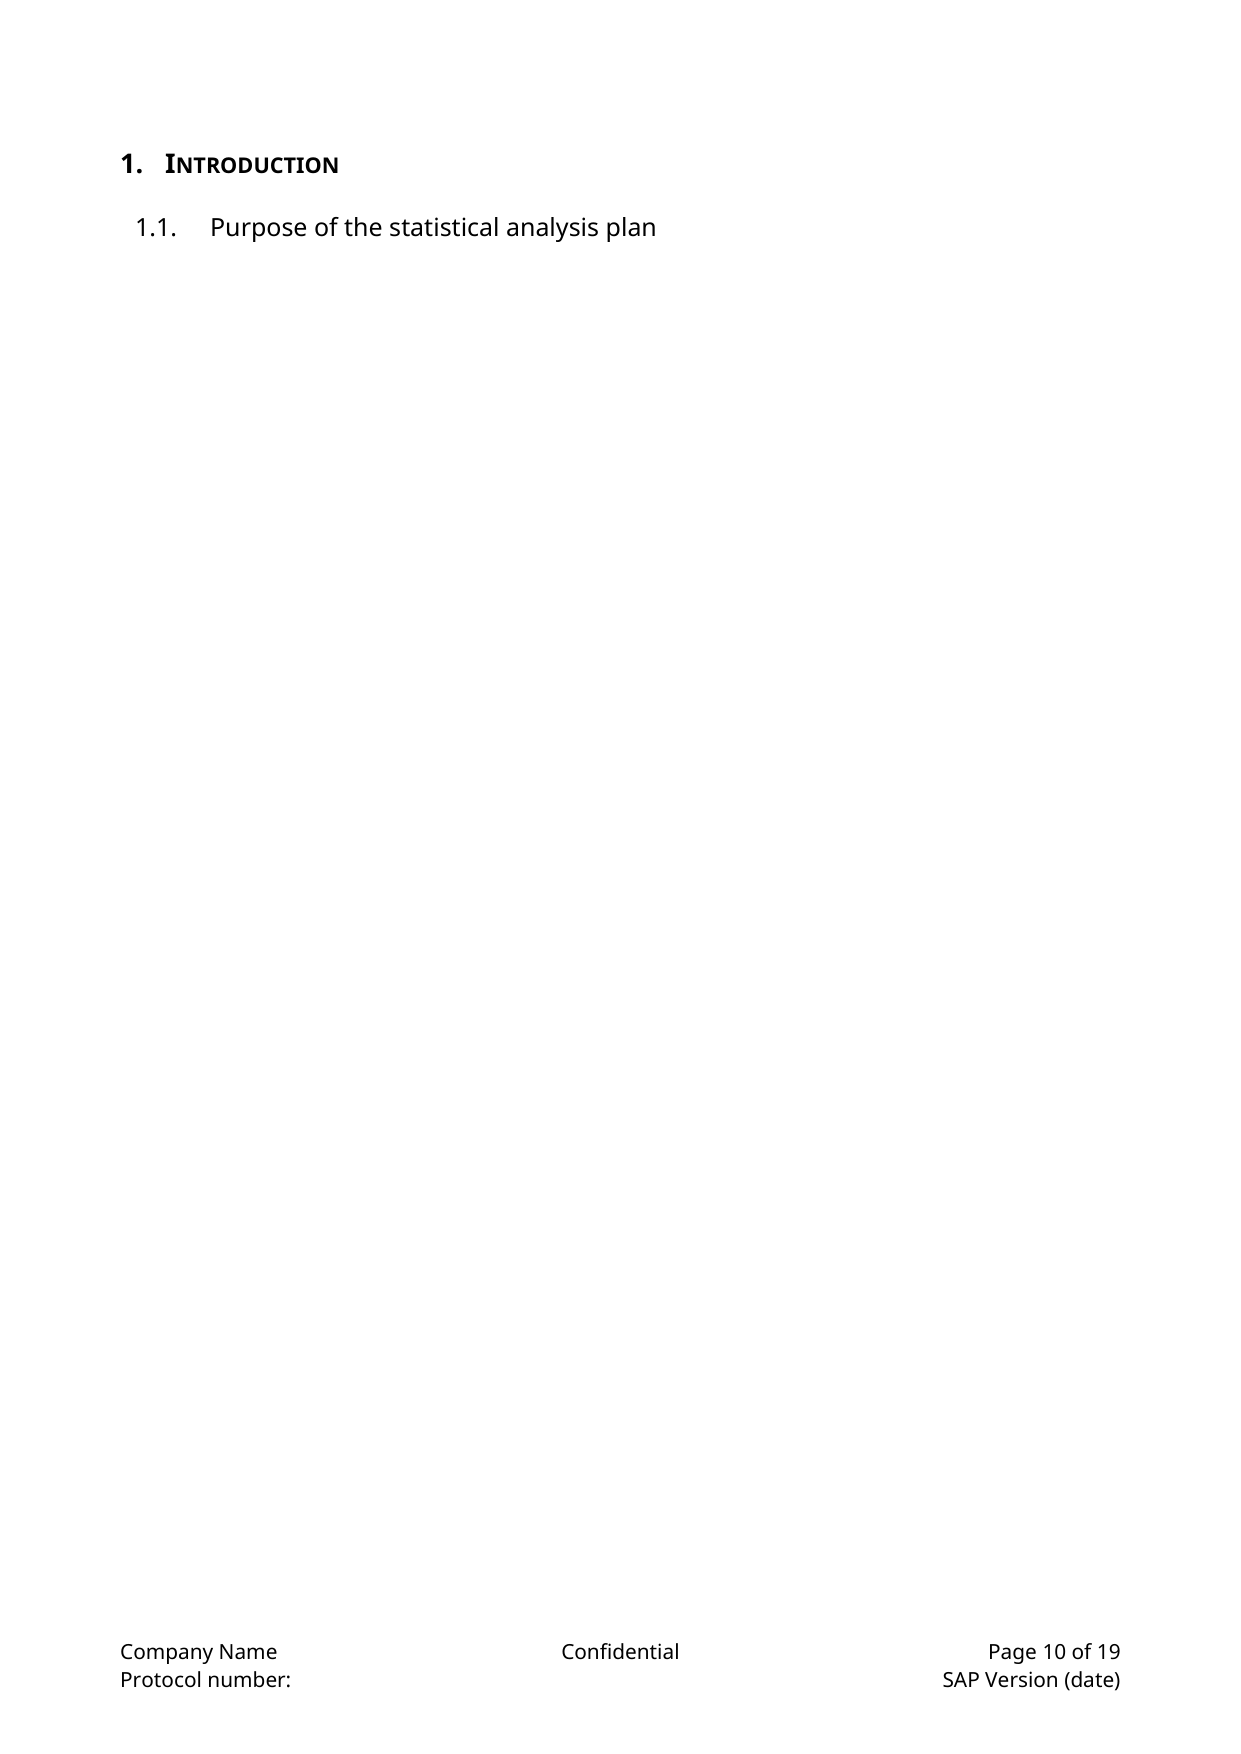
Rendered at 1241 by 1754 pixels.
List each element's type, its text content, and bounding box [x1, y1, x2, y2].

subtitle Introduction [120, 145, 1120, 182]
subtitle Purpose of the statistical analysis plan [135, 210, 1120, 244]
